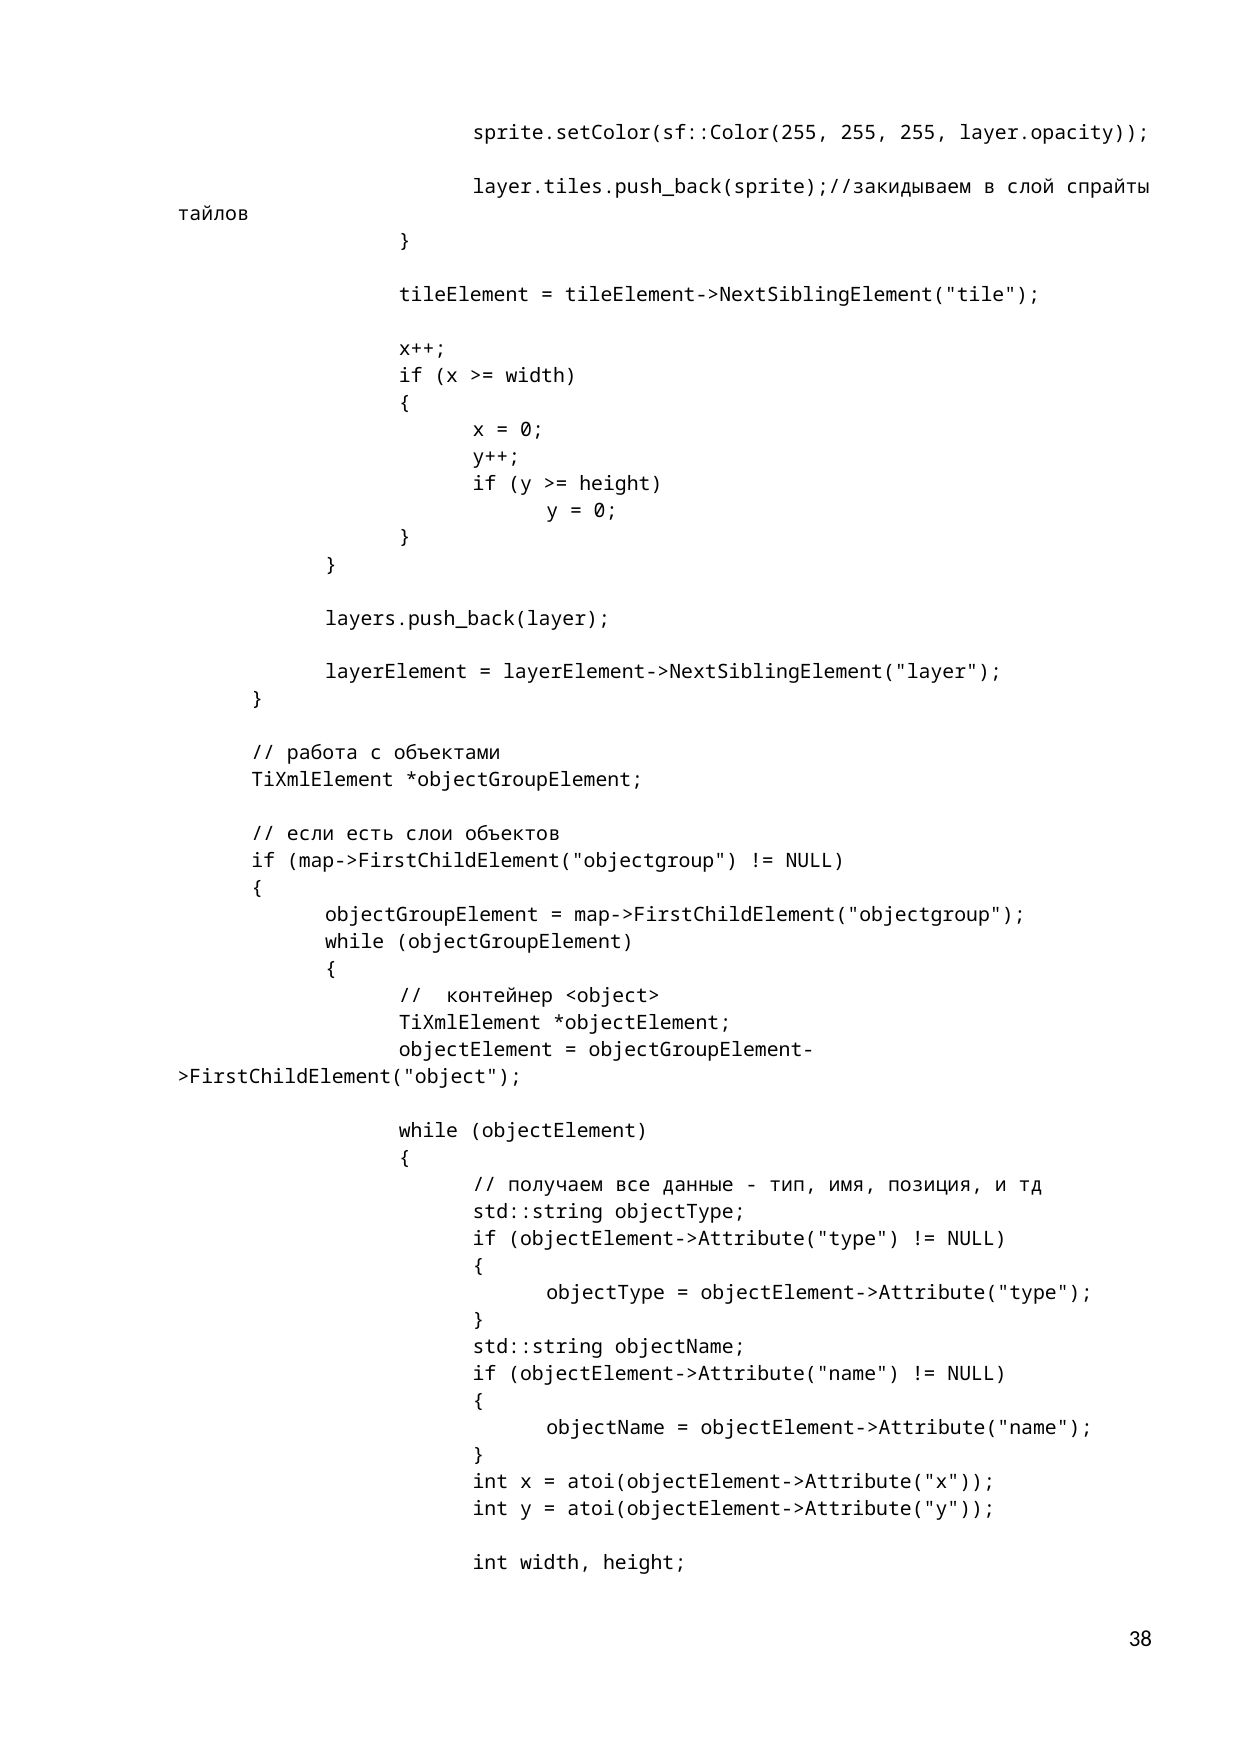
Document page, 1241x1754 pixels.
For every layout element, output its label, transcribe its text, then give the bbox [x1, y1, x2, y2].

text y = 0; [177, 496, 1152, 523]
text { [177, 873, 1152, 901]
text TiXmlElement *objectGroupElement; [177, 766, 1152, 793]
text if (x >= width) [177, 361, 1152, 388]
text objectGroupElement = map->FirstChildElement("objectgroup"); [177, 901, 1152, 927]
text layers.push_back(layer); [177, 604, 1152, 631]
text x = 0; [177, 415, 1152, 442]
text while (objectElement) [177, 1116, 1152, 1143]
text // работа с объектами [177, 739, 1152, 766]
text if (map->FirstChildElement("objectgroup") != NULL) [177, 847, 1152, 873]
text objectElement = objectGroupElement->FirstChildElement("object"); [177, 1035, 1152, 1089]
text } [177, 685, 1152, 712]
text objectType = objectElement->Attribute("type"); [177, 1278, 1152, 1305]
text layer.tiles.push_back(sprite);//закидываем в слой спрайты тайлов [177, 172, 1152, 226]
text int x = atoi(objectElement->Attribute("x")); [177, 1467, 1152, 1494]
text std::string objectType; [177, 1197, 1152, 1224]
text tileElement = tileElement->NextSiblingElement("tile"); [177, 280, 1152, 307]
text } [177, 1305, 1152, 1332]
text { [177, 1386, 1152, 1413]
text while (objectGroupElement) [177, 927, 1152, 954]
text x++; [177, 334, 1152, 361]
text layerElement = layerElement->NextSiblingElement("layer"); [177, 658, 1152, 685]
text y++; [177, 442, 1152, 469]
text if (y >= height) [177, 469, 1152, 496]
text } [177, 1440, 1152, 1467]
text TiXmlElement *objectElement; [177, 1008, 1152, 1035]
text { [177, 1251, 1152, 1278]
text } [177, 550, 1152, 577]
text int width, height; [177, 1548, 1152, 1575]
text std::string objectName; [177, 1332, 1152, 1359]
text // получаем все данные - тип, имя, позиция, и тд [177, 1170, 1152, 1197]
text { [177, 1143, 1152, 1170]
text } [177, 226, 1152, 253]
text } [177, 523, 1152, 550]
text int y = atoi(objectElement->Attribute("y")); [177, 1494, 1152, 1521]
text objectName = objectElement->Attribute("name"); [177, 1413, 1152, 1440]
text if (objectElement->Attribute("type") != NULL) [177, 1224, 1152, 1251]
text { [177, 954, 1152, 981]
text { [177, 388, 1152, 415]
text // если есть слои объектов [177, 819, 1152, 847]
text if (objectElement->Attribute("name") != NULL) [177, 1359, 1152, 1386]
text sprite.setColor(sf::Color(255, 255, 255, layer.opacity)); [177, 118, 1152, 145]
text // контейнер <object> [177, 981, 1152, 1008]
